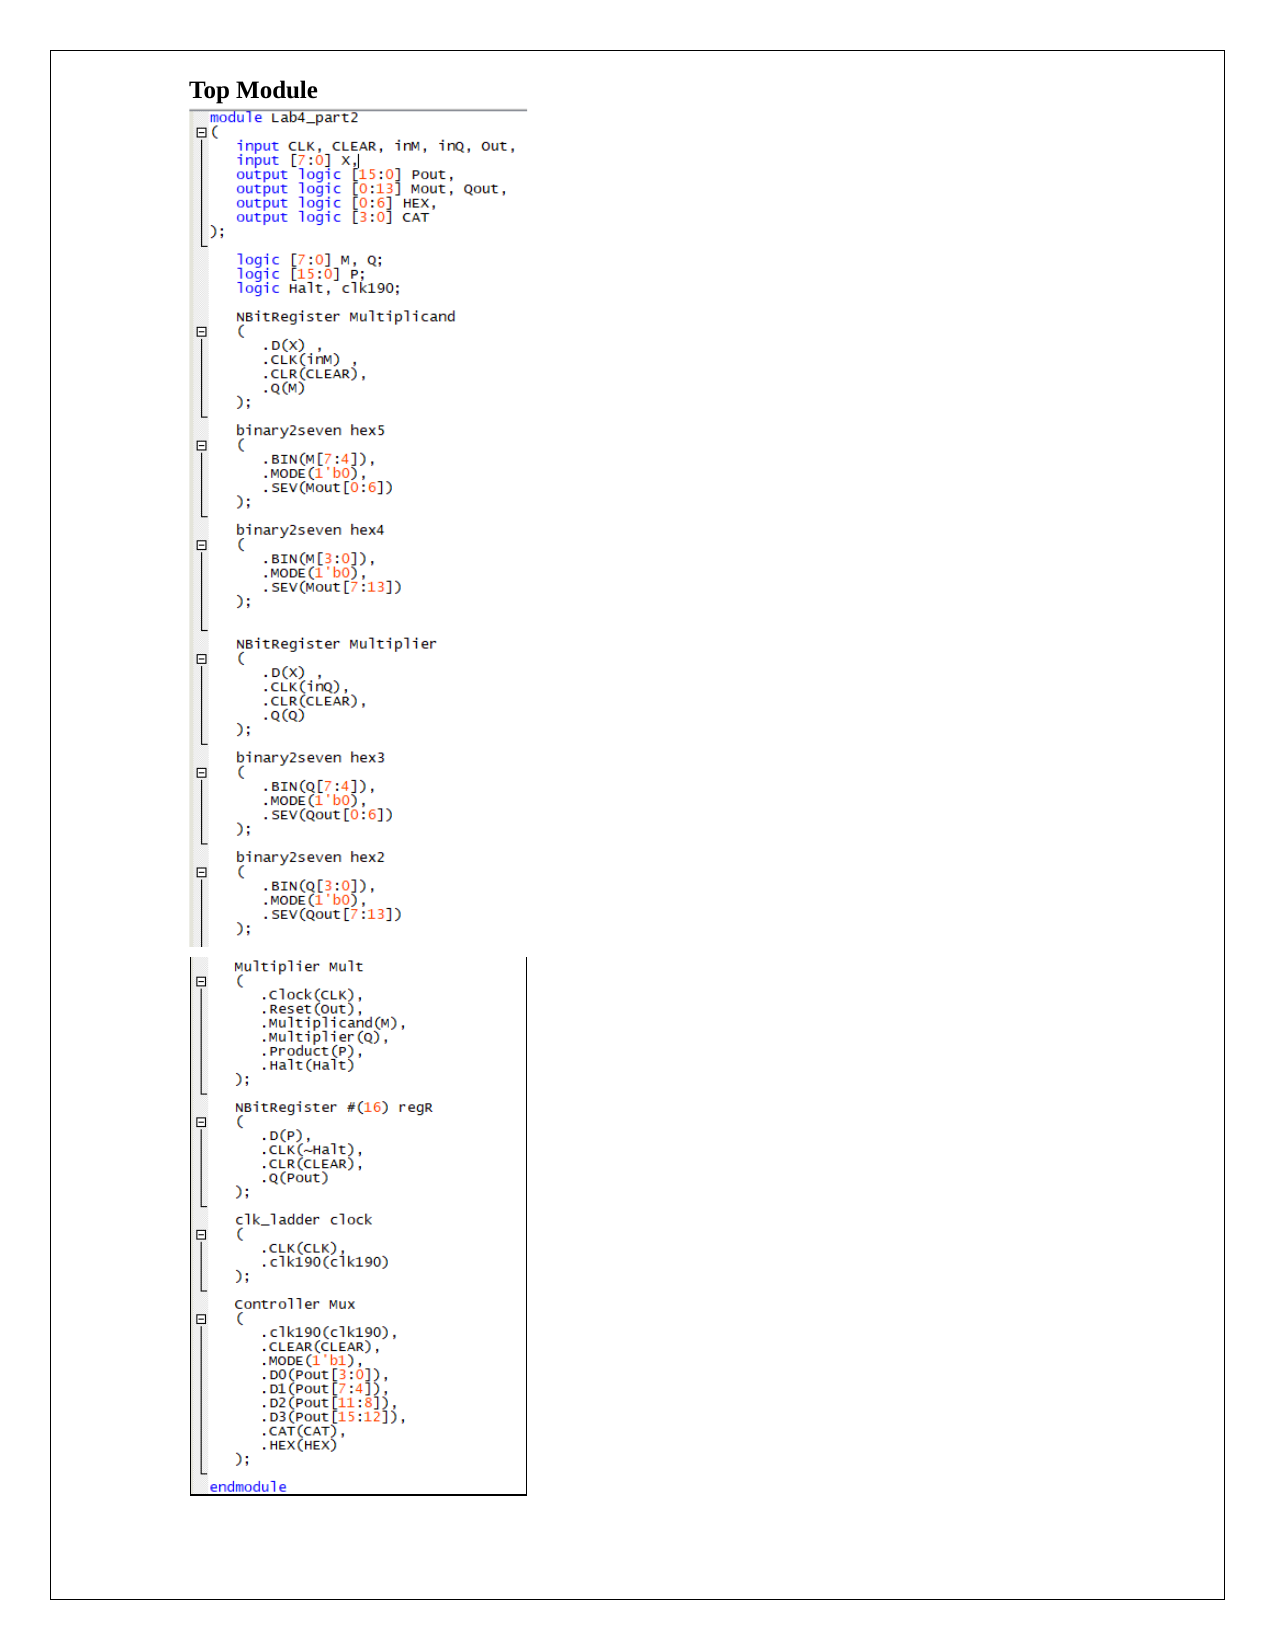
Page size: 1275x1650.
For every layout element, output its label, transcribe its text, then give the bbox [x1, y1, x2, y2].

picture [189, 108, 528, 966]
text Top Module [151, 76, 1159, 104]
picture [191, 957, 526, 1494]
